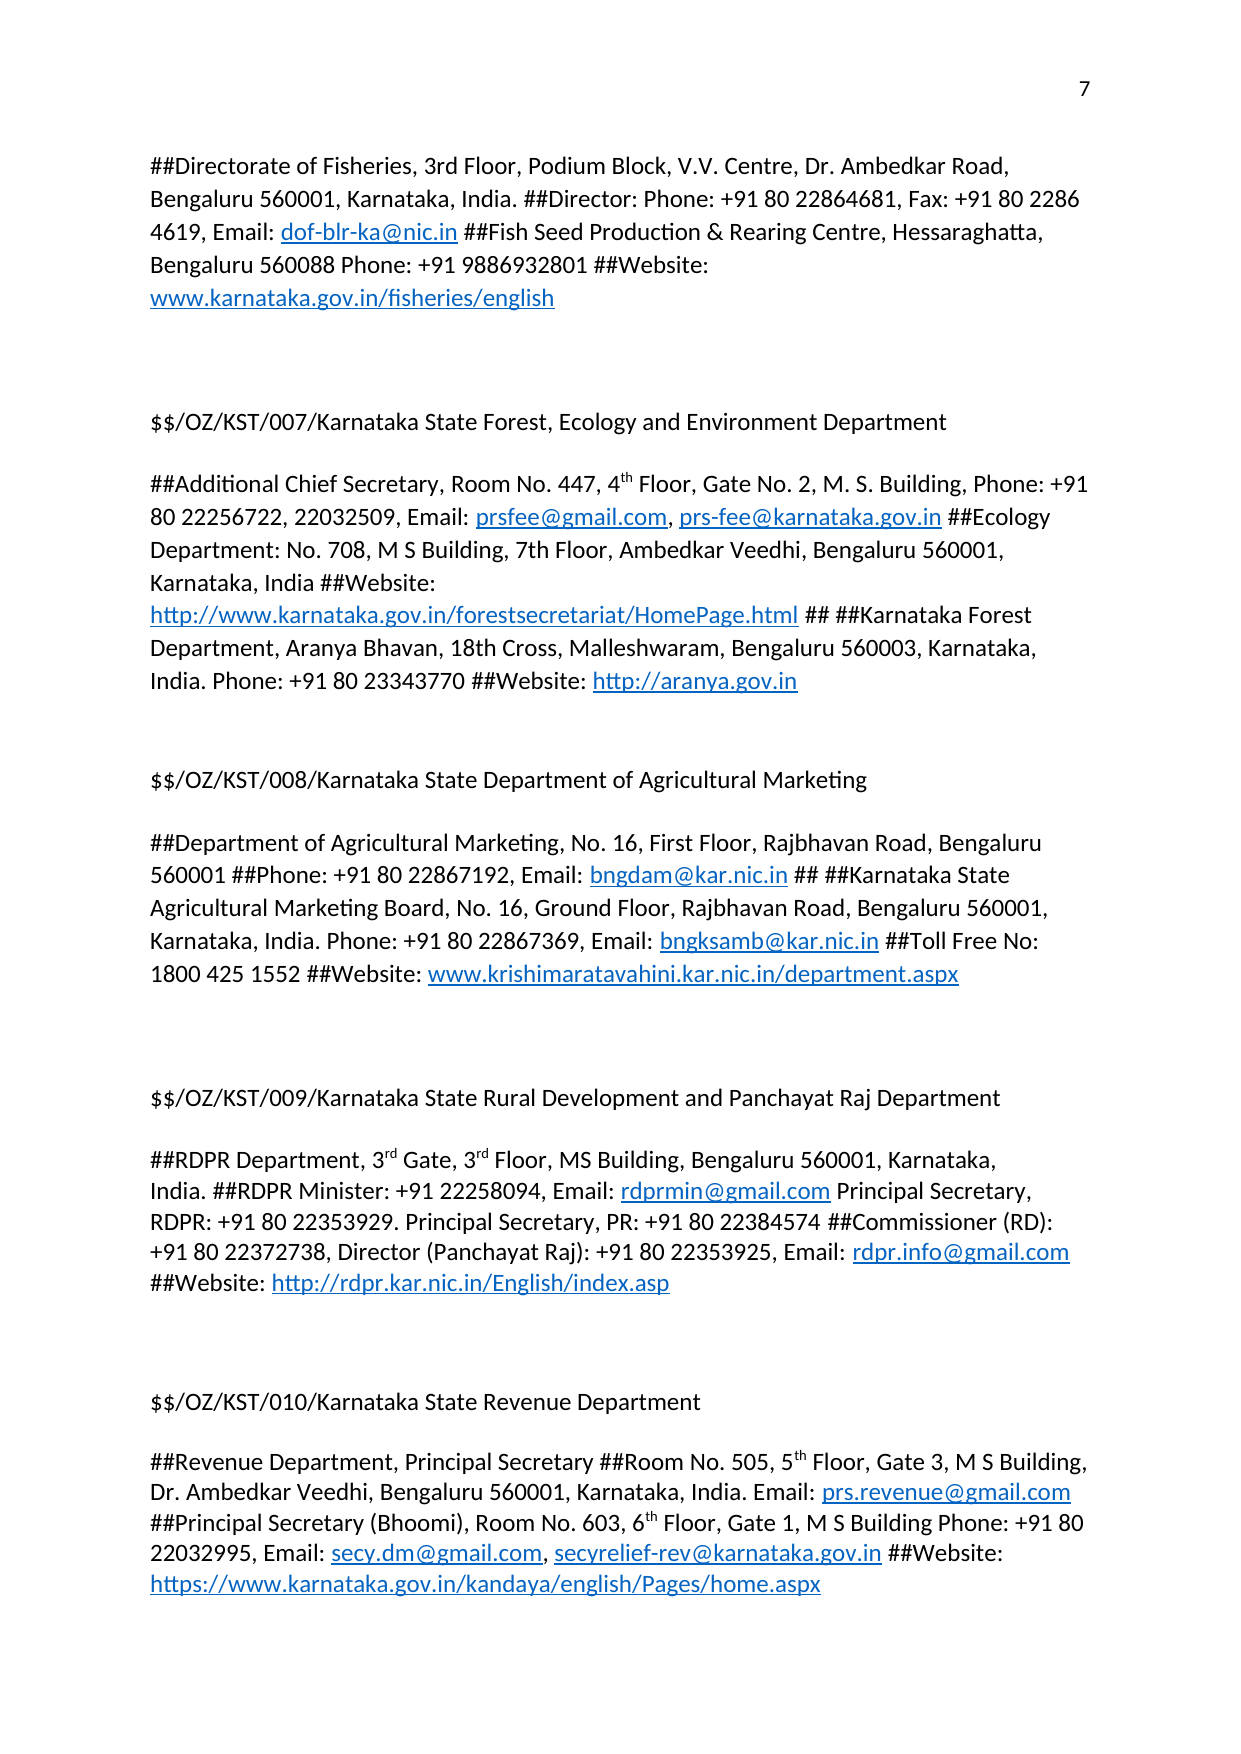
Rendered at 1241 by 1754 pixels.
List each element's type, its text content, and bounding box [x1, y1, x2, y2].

text ##Department of Agricultural Marketing, No. 16, First Floor, Rajbhavan Road, Bengaluru 560001 ##Phone: +91 80 22867192, Email: bngdam@kar.nic.in ## ##Karnataka State Agricultural Marketing Board, No. 16, Ground Floor, Rajbhavan Road, Bengaluru 560001, Karnataka, India. Phone: +91 80 22867369, Email: bngksamb@kar.nic.in ##Toll Free No: 1800 425 1552 ##Website: www.krishimaratavahini.kar.nic.in/department.aspx [150, 827, 1090, 989]
text ##Additional Chief Secretary, Room No. 447, 4th Floor, Gate No. 2, M. S. Building, Phone: +91 80 22256722, 22032509, Email: prsfee@gmail.com, prs-fee@karnataka.gov.in ##Ecology Department: No. 708, M S Building, 7th Floor, Ambedkar Veedhi, Bengaluru 560001, Karnataka, India ##Website: http://www.karnataka.gov.in/forestsecretariat/HomePage.html ## ##Karnataka Forest Department, Aranya Bhavan, 18th Cross, Malleshwaram, Bengaluru 560003, Karnataka, India. Phone: +91 80 23343770 ##Website: http://aranya.gov.in [150, 468, 1090, 696]
text ##Directorate of Fisheries, 3rd Floor, Podium Block, V.V. Centre, Dr. Ambedkar Road, Bengaluru 560001, Karnataka, India. ##Director: Phone: +91 80 22864681, Fax: +91 80 2286 4619, Email: dof-blr-ka@nic.in ##Fish Seed Production & Rearing Centre, Hessaraghatta, Bengaluru 560088 Phone: +91 9886932801 ##Website: www.karnataka.gov.in/fisheries/english [150, 150, 1090, 312]
text ##RDPR Department, 3rd Gate, 3rd Floor, MS Building, Bengaluru 560001, Karnataka, India. ##RDPR Minister: +91 22258094, Email: rdprmin@gmail.com Principal Secretary, RDPR: +91 80 22353929. Principal Secretary, PR: +91 80 22384574 ##Commissioner (RD): +91 80 22372738, Director (Panchayat Raj): +91 80 22353925, Email: rdpr.info@gmail.com ##Website: http://rdpr.kar.nic.in/English/index.asp [150, 1144, 1090, 1297]
text $$/OZ/KST/009/Karnataka State Rural Development and Panchayat Raj Department [150, 1082, 1090, 1113]
text $$/OZ/KST/007/Karnataka State Forest, Ecology and Environment Department [150, 406, 1090, 436]
text ##Revenue Department, Principal Secretary ##Room No. 505, 5th Floor, Gate 3, M S Building, Dr. Ambedkar Veedhi, Bengaluru 560001, Karnataka, India. Email: prs.revenue@gmail.com ##Principal Secretary (Bhoomi), Room No. 603, 6th Floor, Gate 1, M S Building Phone: +91 80 22032995, Email: secy.dm@gmail.com, secyrelief-rev@karnataka.gov.in ##Website: https://www.karnataka.gov.in/kandaya/english/Pages/home.aspx [150, 1446, 1090, 1598]
text $$/OZ/KST/008/Karnataka State Department of Agricultural Marketing [150, 764, 1090, 795]
text $$/OZ/KST/010/Karnataka State Revenue Department [150, 1386, 1090, 1417]
